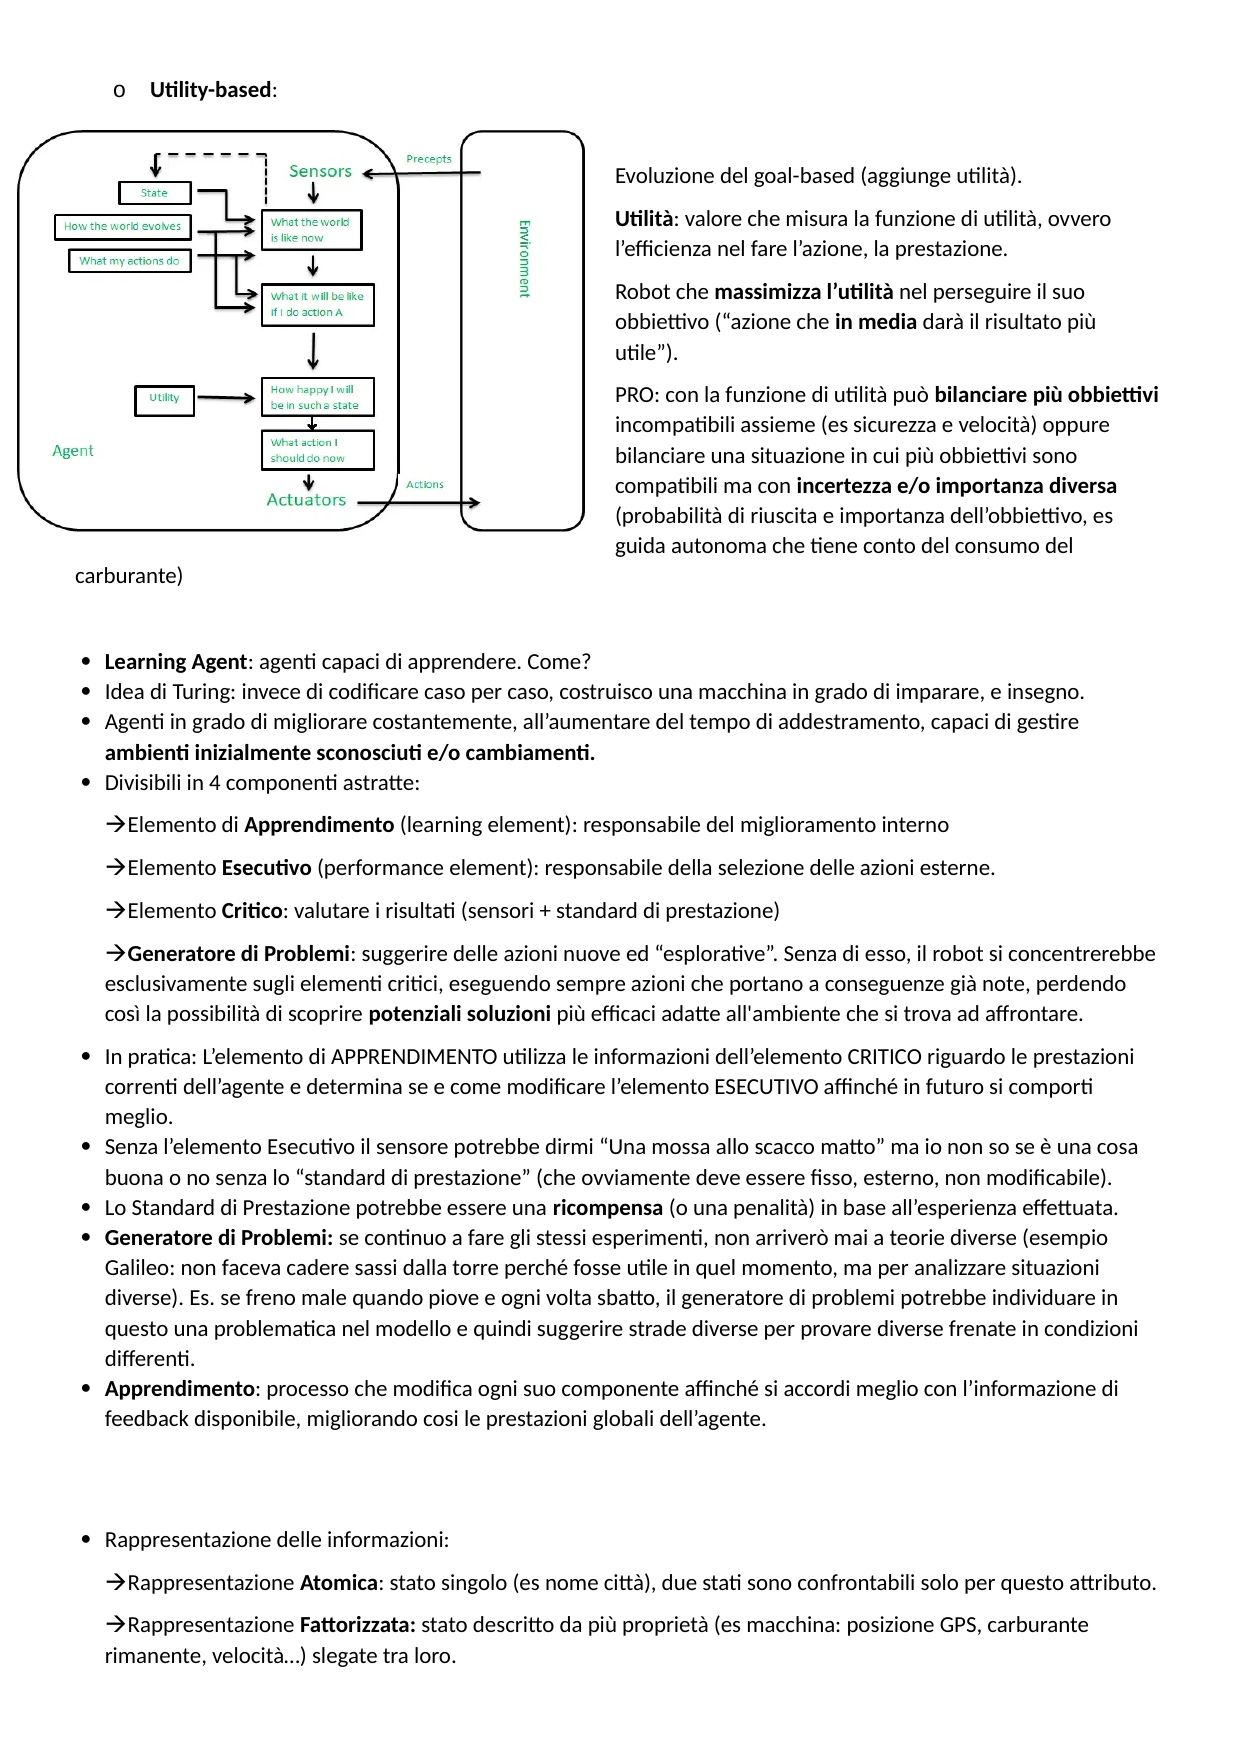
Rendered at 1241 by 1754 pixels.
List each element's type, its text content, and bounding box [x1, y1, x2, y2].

list Generatore di Problemi: se continuo a fare gli stessi esperimenti, non arriverò mai a teorie diverse (esempio Galileo: non faceva cadere sassi dalla torre perché fosse utile in quel momento, ma per analizzare situazioni diverse). Es. se freno male quando piove e ogni volta sbatto, il generatore di problemi potrebbe individuare in questo una problematica nel modello e quindi suggerire strade diverse per provare diverse frenate in condizioni differenti. [82, 1223, 1165, 1372]
list Utility-based: [112, 75, 1165, 104]
text Rappresentazione Atomica: stato singolo (es nome città), due stati sono confrontabili solo per questo attributo. [104, 1568, 1165, 1596]
list Learning Agent: agenti capaci di apprendere. Come? [82, 647, 1165, 675]
text Elemento Critico: valutare i risultati (sensori + standard di prestazione) [104, 896, 1165, 924]
text Evoluzione del goal-based (aggiunge utilità). [596, 162, 1165, 190]
list Rappresentazione delle informazioni: [82, 1525, 1165, 1553]
list In pratica: L’elemento di APPRENDIMENTO utilizza le informazioni dell’elemento CRITICO riguardo le prestazioni correnti dell’agente e determina se e come modificare l’elemento ESECUTIVO affinché in futuro si comporti meglio. [82, 1042, 1165, 1130]
text Elemento Esecutivo (performance element): responsabile della selezione delle azioni esterne. [104, 853, 1165, 881]
text Rappresentazione Fattorizzata: stato descritto da più proprietà (es macchina: posizione GPS, carburante rimanente, velocità…) slegate tra loro. [104, 1611, 1165, 1669]
list Apprendimento: processo che modifica ogni suo componente affinché si accordi meglio con l’informazione di feedback disponibile, migliorando cosi le prestazioni globali dell’agente. [82, 1374, 1165, 1432]
text PRO: con la funzione di utilità può bilanciare più obbiettivi incompatibili assieme (es sicurezza e velocità) oppure bilanciare una situazione in cui più obbiettivi sono compatibili ma con incertezza e/o importanza diversa (probabilità di riuscita e importanza dell’obbiettivo, es guida autonoma che tiene conto del consumo del carburante) [75, 380, 1165, 590]
text Generatore di Problemi: suggerire delle azioni nuove ed “esplorative”. Senza di esso, il robot si concentrerebbe esclusivamente sugli elementi critici, eseguendo sempre azioni che portano a conseguenze già note, perdendo così la possibilità di scoprire potenziali soluzioni più efficaci adatte all'ambiente che si trova ad affrontare. [104, 939, 1165, 1027]
text Utilità: valore che misura la funzione di utilità, ovvero l’efficienza nel fare l’azione, la prestazione. [596, 204, 1165, 263]
list Idea di Turing: invece di codificare caso per caso, costruisco una macchina in grado di imparare, e insegno. [82, 677, 1165, 705]
list Senza l’elemento Esecutivo il sensore potrebbe dirmi “Una mossa allo scacco matto” ma io non so se è una cosa buona o no senza lo “standard di prestazione” (che ovviamente deve essere fisso, esterno, non modificabile). [82, 1132, 1165, 1191]
list Agenti in grado di migliorare costantemente, all’aumentare del tempo di addestramento, capaci di gestire ambienti inizialmente sconosciuti e/o cambiamenti. [82, 707, 1165, 766]
list Lo Standard di Prestazione potrebbe essere una ricompensa (o una penalità) in base all’esperienza effettuata. [82, 1193, 1165, 1221]
list Divisibili in 4 componenti astratte: [82, 768, 1165, 796]
text Elemento di Apprendimento (learning element): responsabile del miglioramento interno [104, 811, 1165, 839]
text Robot che massimizza l’utilità nel perseguire il suo obbiettivo (“azione che in media darà il risultato più utile”). [596, 277, 1165, 366]
picture [9, 117, 596, 543]
